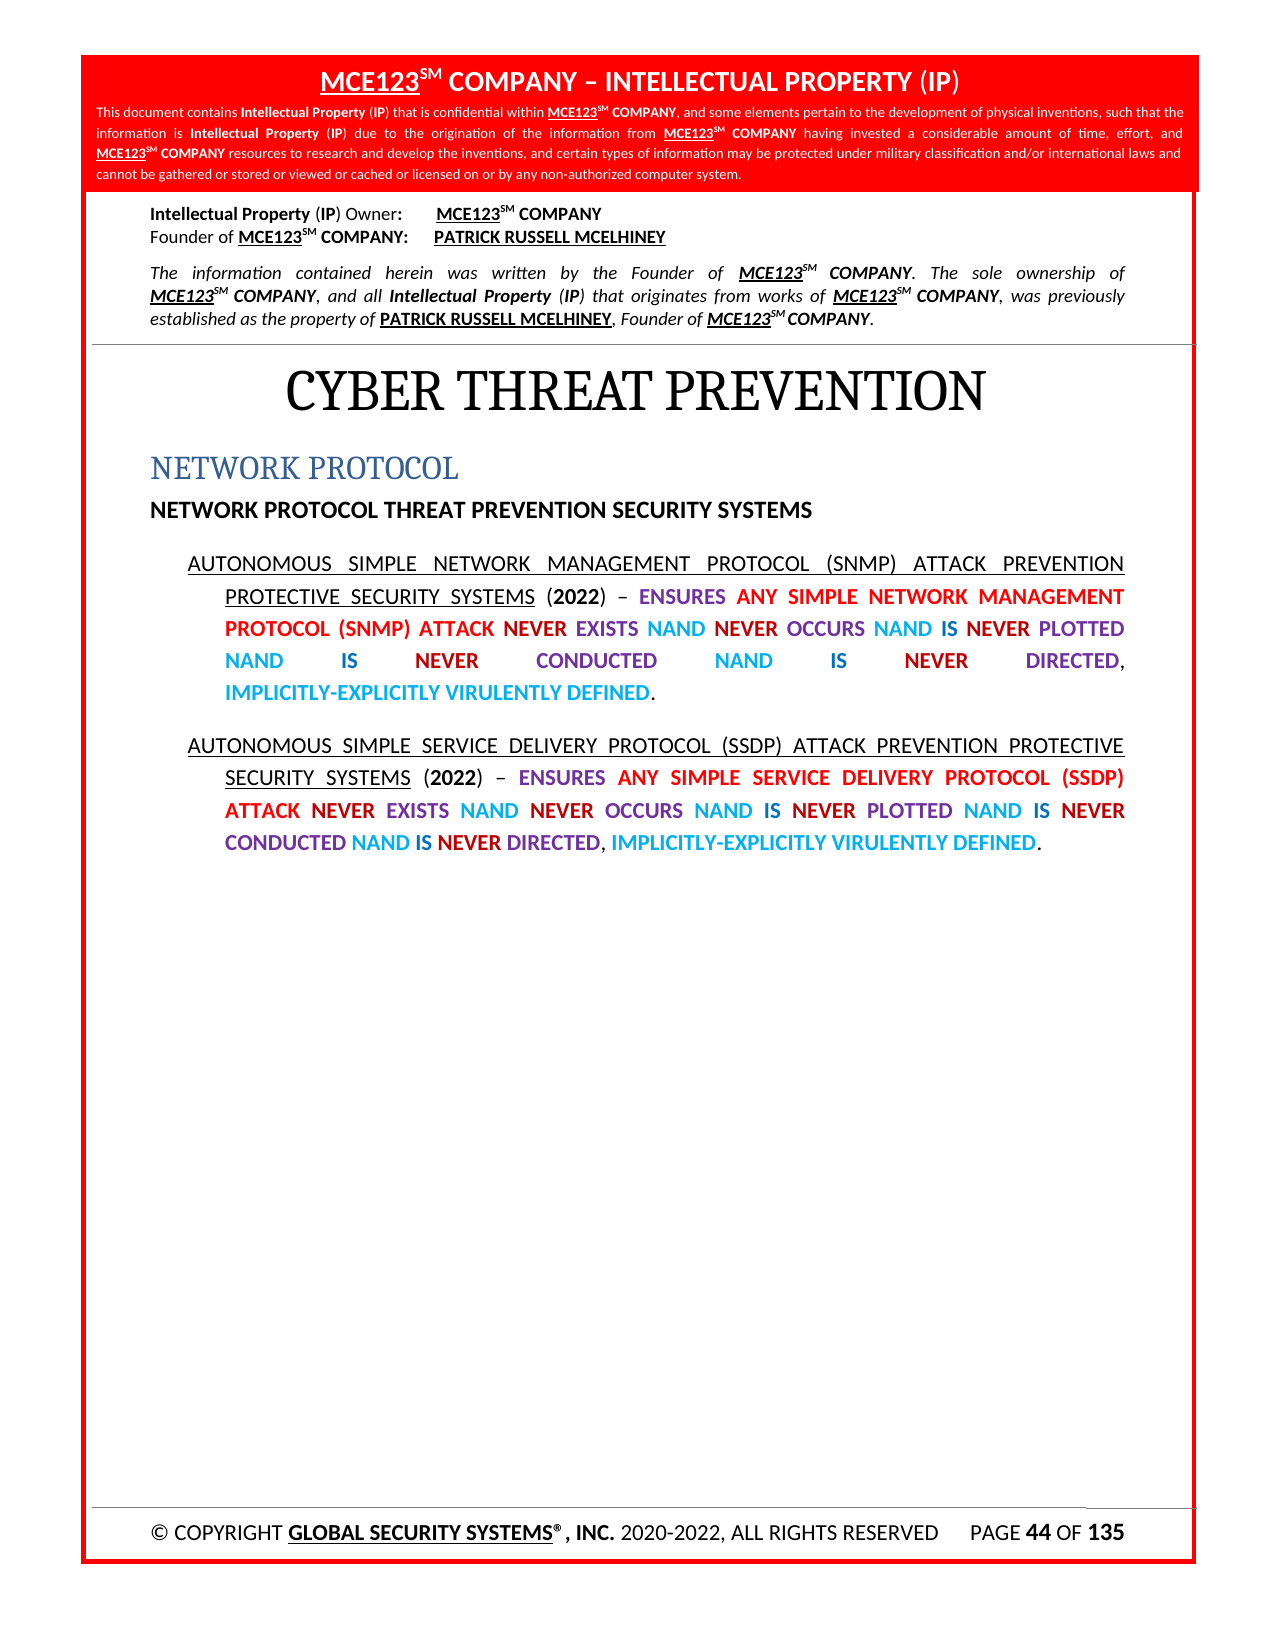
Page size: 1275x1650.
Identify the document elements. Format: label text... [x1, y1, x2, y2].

text AUTONOMOUS SIMPLE NETWORK MANAGEMENT PROTOCOL (SNMP) ATTACK PREVENTION PROTECTIVE SECURITY SYSTEMS (2022) – ENSURES ANY SIMPLE NETWORK MANAGEMENT PROTOCOL (SNMP) ATTACK NEVER EXISTS NAND NEVER OCCURS NAND IS NEVER PLOTTED NAND IS NEVER CONDUCTED NAND IS NEVER DIRECTED, IMPLICITLY-EXPLICITLY VIRULENTLY DEFINED. [187, 575, 1125, 706]
title CYBER THREAT PREVENTION [150, 358, 1125, 425]
text NETWORK PROTOCOL THREAT PREVENTION SECURITY SYSTEMS [150, 494, 1125, 524]
subtitle NETWORK PROTOCOL [150, 450, 1125, 488]
text AUTONOMOUS SIMPLE SERVICE DELIVERY PROTOCOL (SSDP) ATTACK PREVENTION PROTECTIVE SECURITY SYSTEMS (2022) – ENSURES ANY SIMPLE SERVICE DELIVERY PROTOCOL (SSDP) ATTACK NEVER EXISTS NAND NEVER OCCURS NAND IS NEVER PLOTTED NAND IS NEVER CONDUCTED NAND IS NEVER DIRECTED, IMPLICITLY-EXPLICITLY VIRULENTLY DEFINED. [187, 731, 1125, 756]
text AUTONOMOUS SIMPLE NETWORK MANAGEMENT PROTOCOL (SNMP) ATTACK PREVENTION PROTECTIVE SECURITY SYSTEMS (2022) – ENSURES ANY SIMPLE NETWORK MANAGEMENT PROTOCOL (SNMP) ATTACK NEVER EXISTS NAND NEVER OCCURS NAND IS NEVER PLOTTED NAND IS NEVER CONDUCTED NAND IS NEVER DIRECTED, IMPLICITLY-EXPLICITLY VIRULENTLY DEFINED. [187, 549, 1125, 574]
text AUTONOMOUS SIMPLE SERVICE DELIVERY PROTOCOL (SSDP) ATTACK PREVENTION PROTECTIVE SECURITY SYSTEMS (2022) – ENSURES ANY SIMPLE SERVICE DELIVERY PROTOCOL (SSDP) ATTACK NEVER EXISTS NAND NEVER OCCURS NAND IS NEVER PLOTTED NAND IS NEVER CONDUCTED NAND IS NEVER DIRECTED, IMPLICITLY-EXPLICITLY VIRULENTLY DEFINED. [187, 757, 1125, 856]
